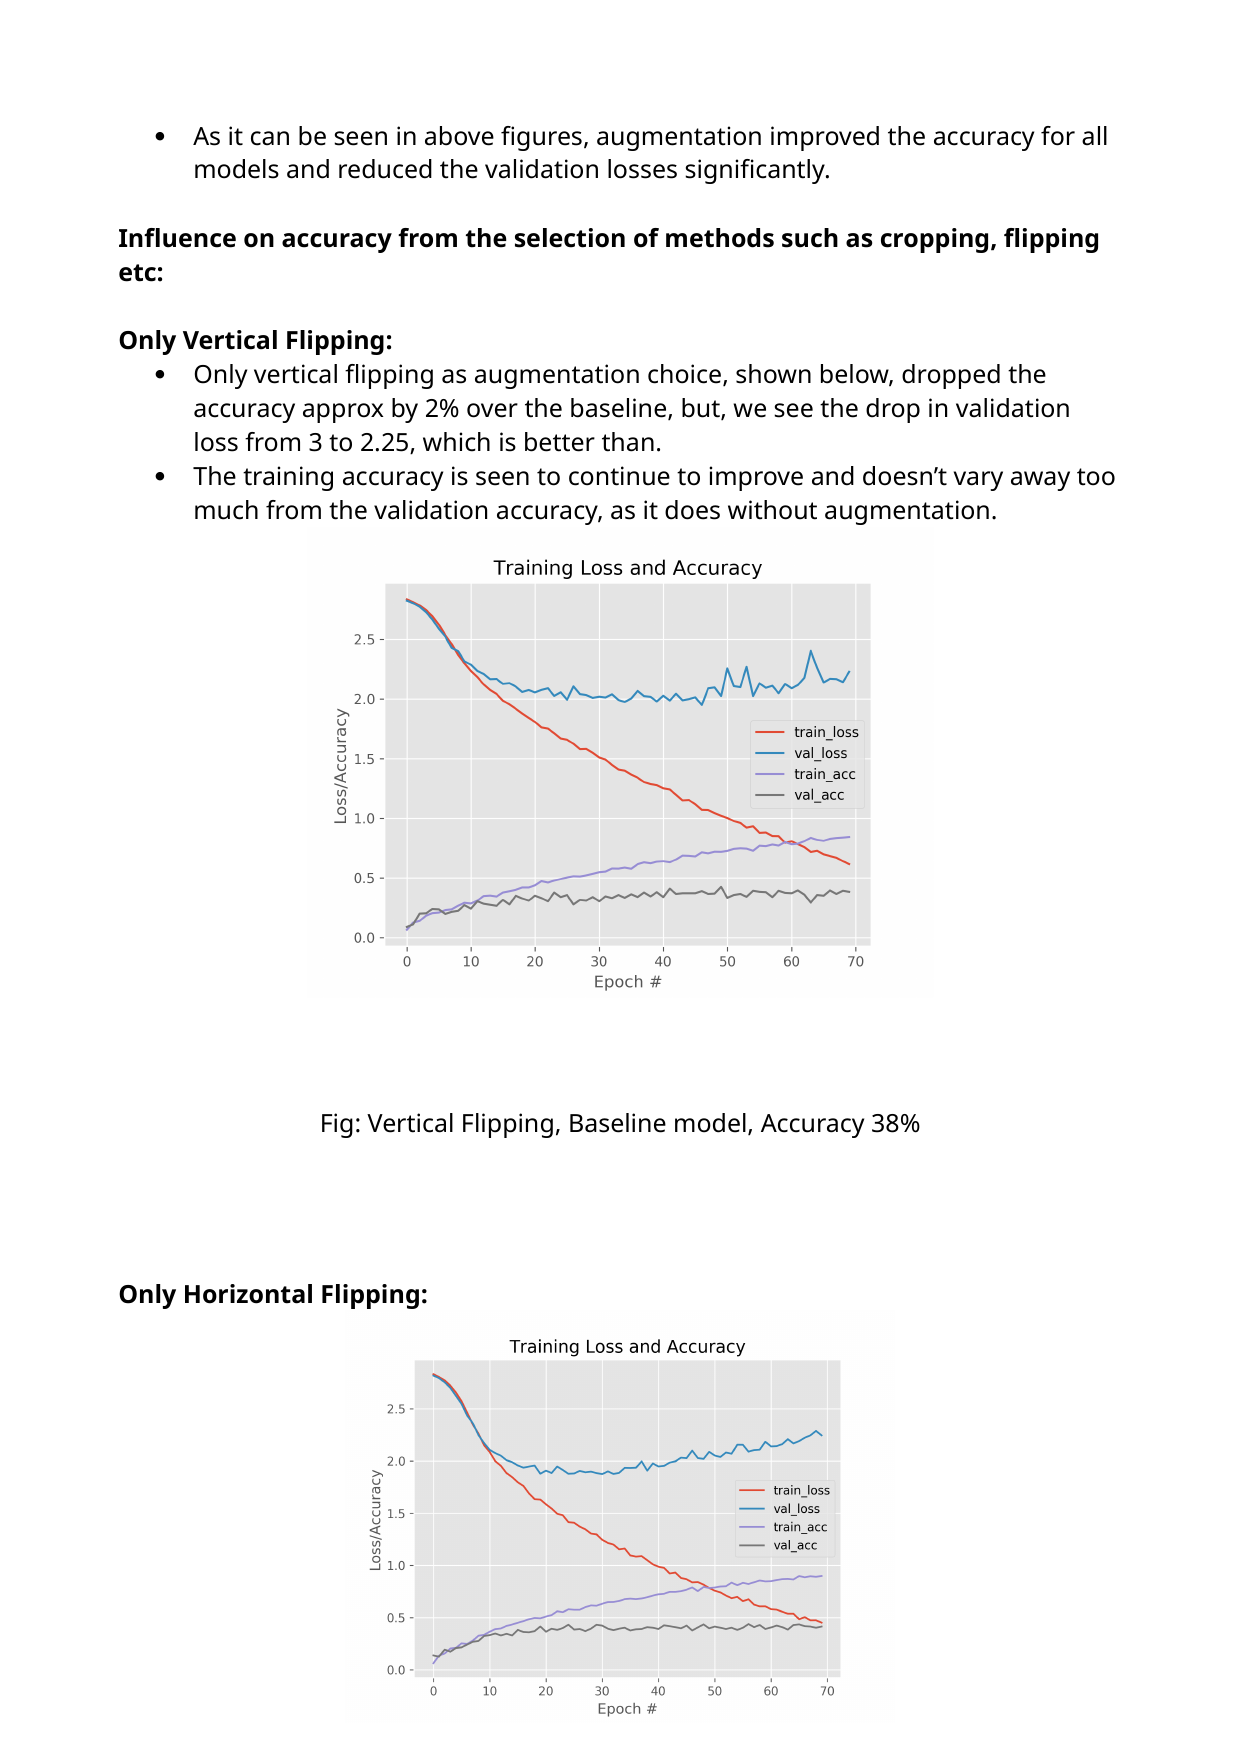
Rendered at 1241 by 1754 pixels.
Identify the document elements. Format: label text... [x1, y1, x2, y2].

text Fig: Vertical Flipping, Baseline model, Accuracy 38% [118, 1106, 1122, 1140]
picture [306, 527, 934, 998]
picture [345, 1310, 895, 1723]
text Only Horizontal Flipping: [118, 1276, 1122, 1310]
list As it can be seen in above figures, augmentation improved the accuracy for all models and reduced the validation losses significantly. [156, 118, 1122, 186]
list Only vertical flipping as augmentation choice, shown below, dropped the accuracy approx by 2% over the baseline, but, we see the drop in validation loss from 3 to 2.25, which is better than. [156, 357, 1122, 459]
text Influence on accuracy from the selection of methods such as cropping, flipping etc: [118, 220, 1122, 288]
list The training accuracy is seen to continue to improve and doesn’t vary away too much from the validation accuracy, as it does without augmentation. [156, 459, 1122, 527]
text Only Vertical Flipping: [118, 322, 1122, 357]
